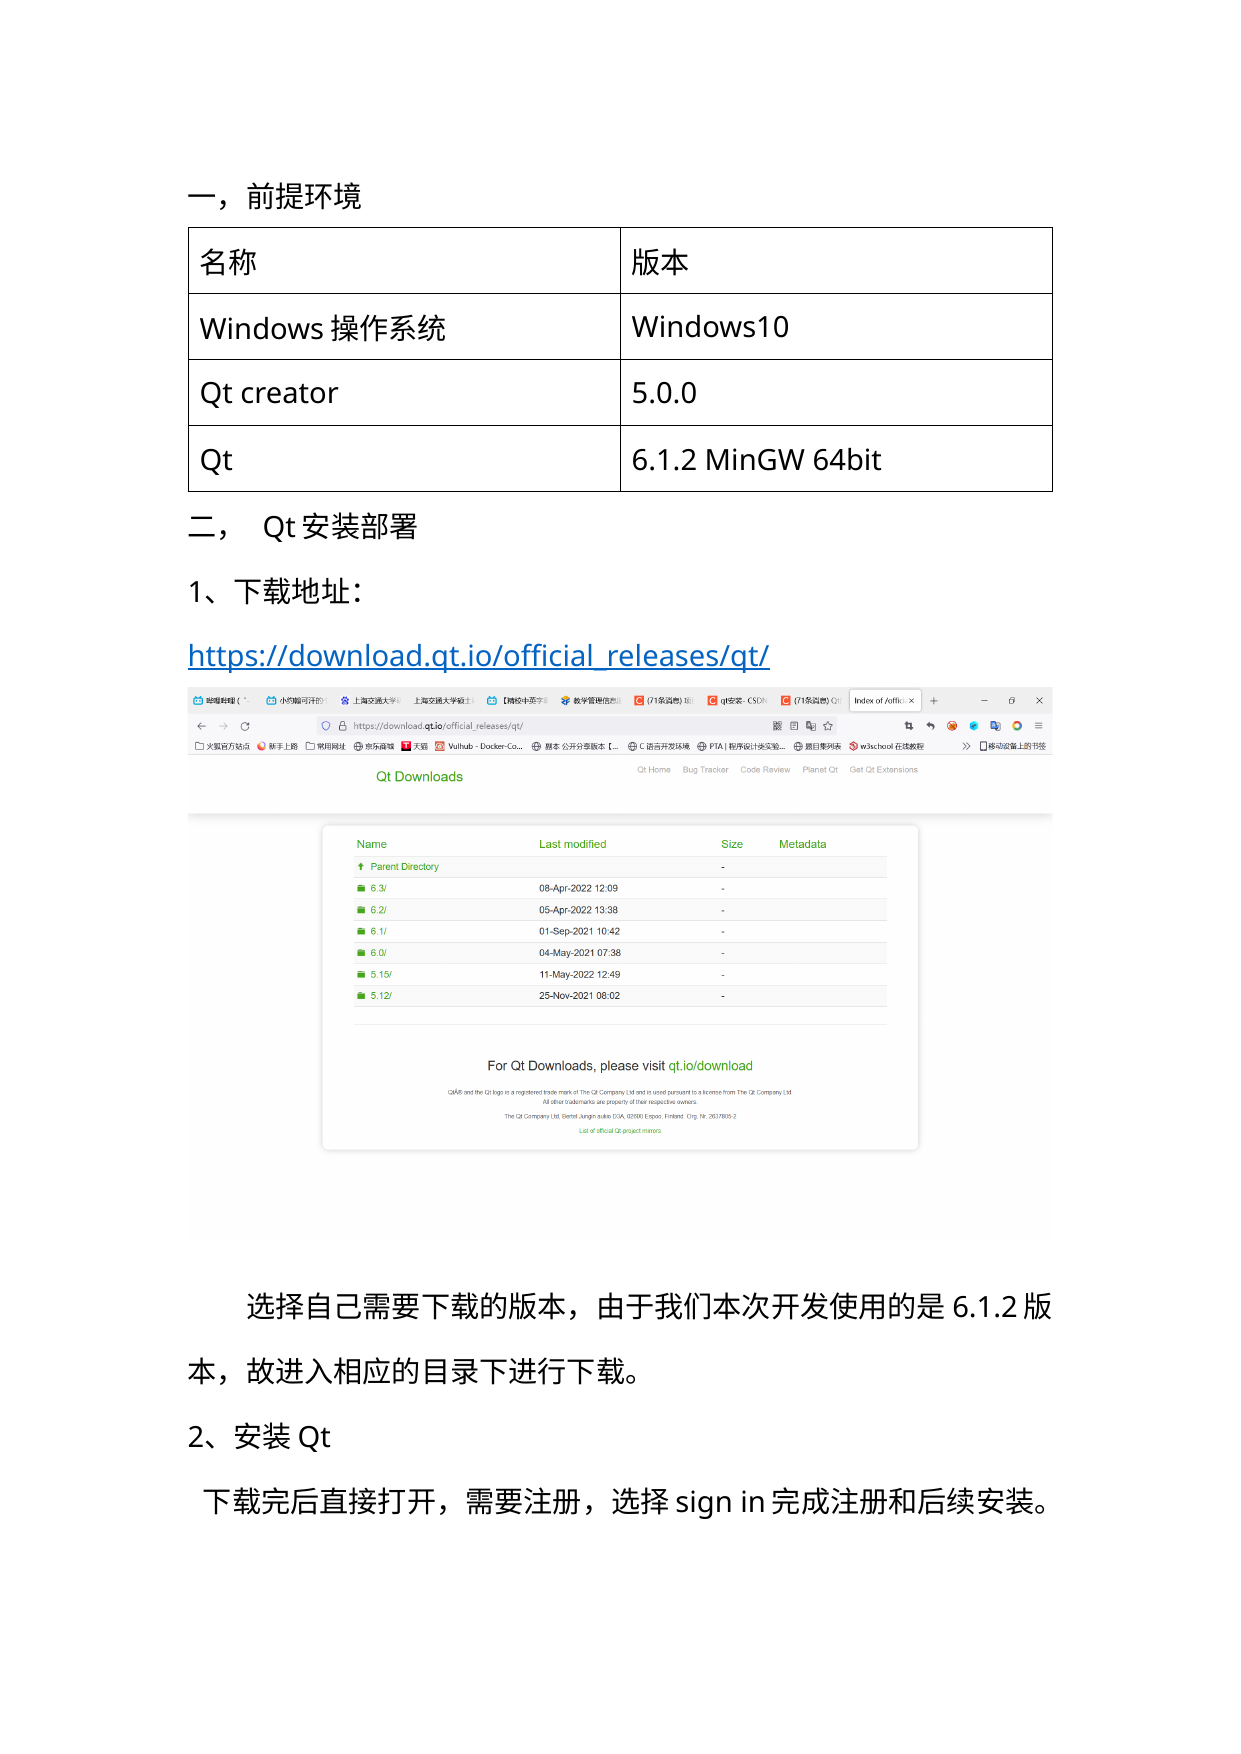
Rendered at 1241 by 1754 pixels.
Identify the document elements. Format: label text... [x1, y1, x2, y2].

text 下载完后直接打开，需要注册，选择sign in完成注册和后续安装。 [187, 1467, 1053, 1532]
text https://download.qt.io/official_releases/qt/ [187, 622, 1053, 687]
list Qt安装部署 [187, 492, 1053, 557]
table_header 版本 [621, 228, 1052, 293]
text 1、下载地址： [187, 557, 1053, 622]
text 一，前提环境 [187, 162, 1053, 227]
text 2、安装Qt [187, 1402, 1053, 1467]
table_cell 5.0.0 [621, 360, 1052, 425]
table_cell Qt creator [189, 360, 620, 425]
table_cell 6.1.2 MinGW 64bit [621, 426, 1052, 491]
table_header 名称 [189, 228, 620, 293]
table_cell Windows10 [621, 294, 1052, 359]
table_cell Windows操作系统 [189, 294, 620, 359]
table_cell Qt [189, 426, 620, 491]
text 选择自己需要下载的版本，由于我们本次开发使用的是6.1.2版本，故进入相应的目录下进行下载。 [187, 1272, 1053, 1402]
picture [187, 687, 1053, 1240]
